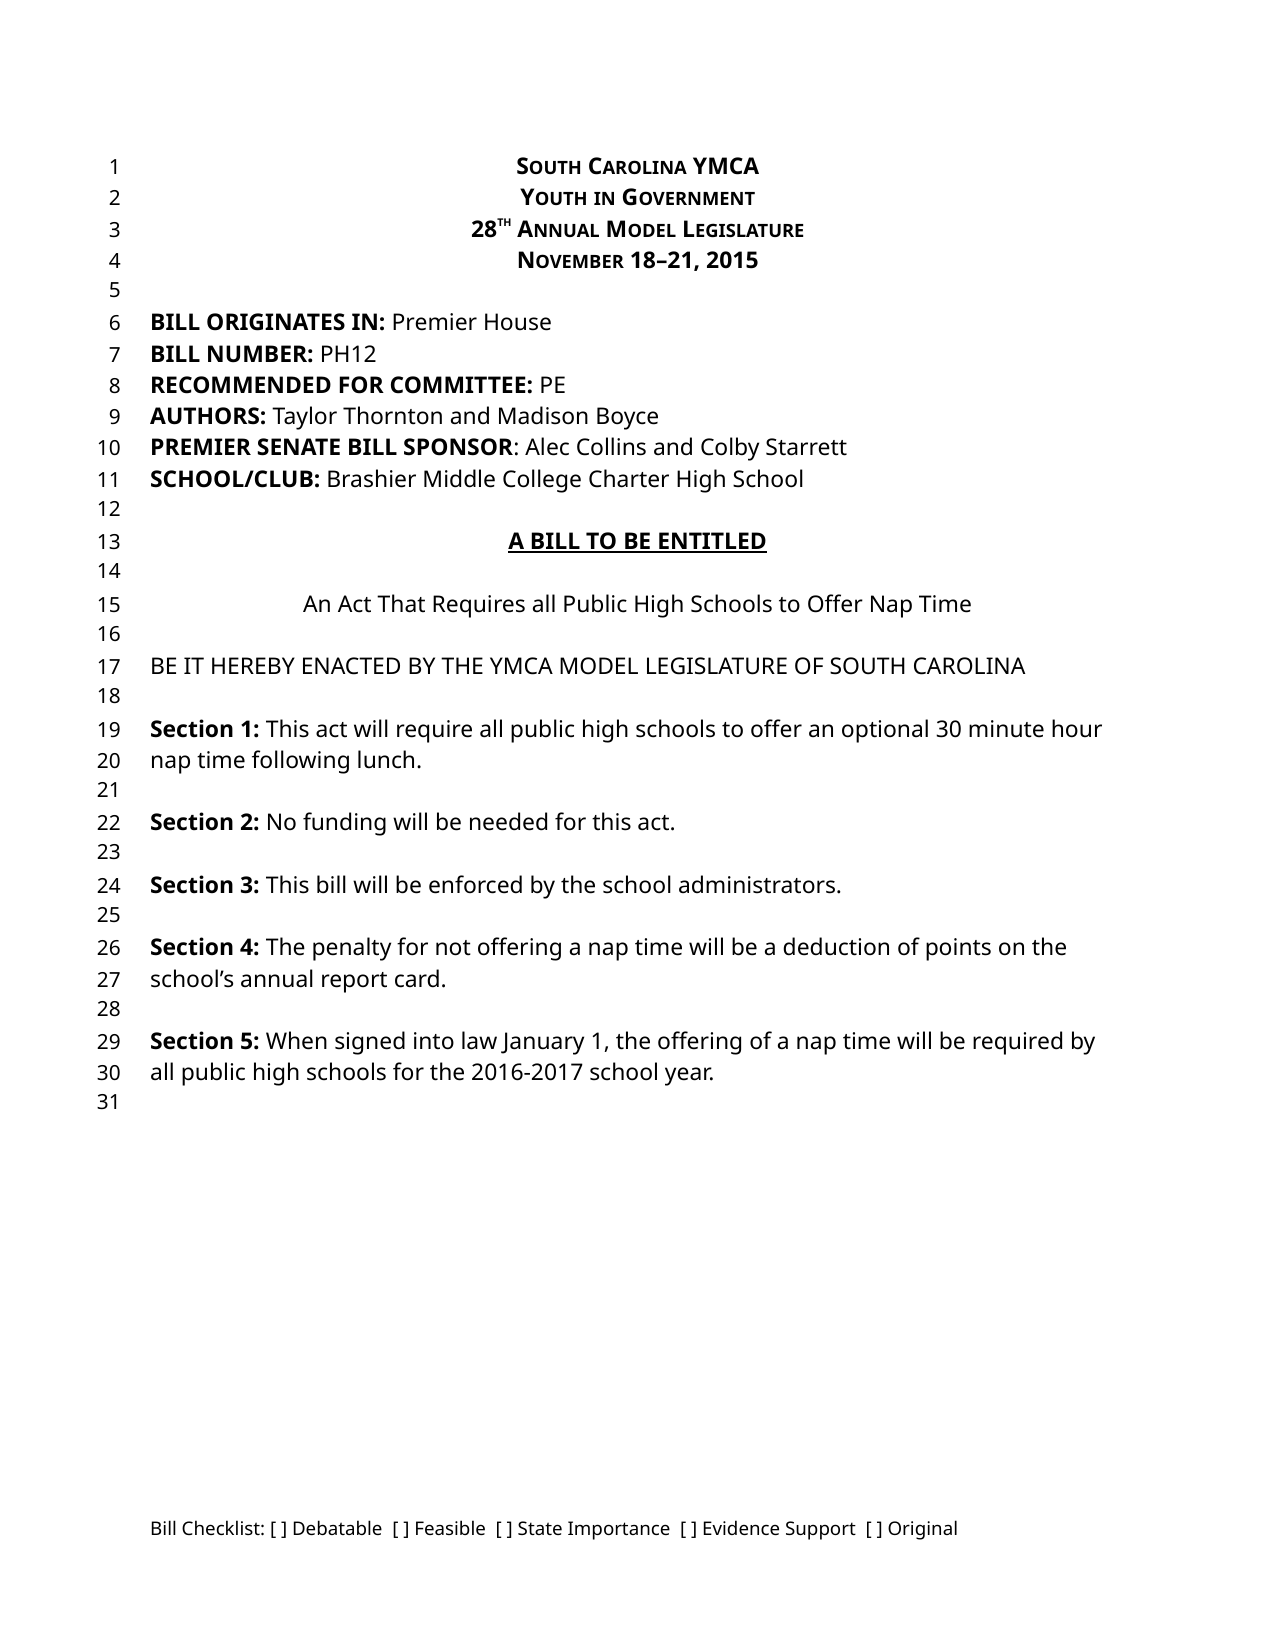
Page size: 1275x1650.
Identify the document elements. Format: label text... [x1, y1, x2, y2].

text SCHOOL/CLUB: Brashier Middle College Charter High School [150, 462, 1125, 494]
text BILL ORIGINATES IN: Premier House [150, 306, 1125, 337]
text Section 5: When signed into law January 1, the offering of a nap time will be required by all public high schools for the 2016-2017 school year. [150, 1025, 1125, 1087]
text South Carolina YMCA [150, 150, 1125, 181]
text An Act That Requires all Public High Schools to Offer Nap Time [150, 587, 1125, 619]
text BILL NUMBER: PH12 [150, 337, 1125, 369]
text Youth in Government [150, 181, 1125, 212]
text PREMIER SENATE BILL SPONSOR: Alec Collins and Colby Starrett [150, 431, 1125, 462]
text Section 4: The penalty for not offering a nap time will be a deduction of points on the school’s annual report card. [150, 931, 1125, 994]
text A BILL TO BE ENTITLED [150, 525, 1125, 556]
text Section 3: This bill will be enforced by the school administrators. [150, 869, 1125, 900]
text Section 1: This act will require all public high schools to offer an optional 30 minute hour nap time following lunch. [150, 712, 1125, 775]
text BE IT HEREBY ENACTED BY THE YMCA MODEL LEGISLATURE OF SOUTH CAROLINA [150, 650, 1125, 681]
text Section 2: No funding will be needed for this act. [150, 806, 1125, 837]
text RECOMMENDED FOR COMMITTEE: PE [150, 369, 1125, 400]
text November 18–21, 2015 [150, 244, 1125, 275]
text 28th Annual Model Legislature [150, 212, 1125, 244]
text AUTHORS: Taylor Thornton and Madison Boyce [150, 400, 1125, 431]
